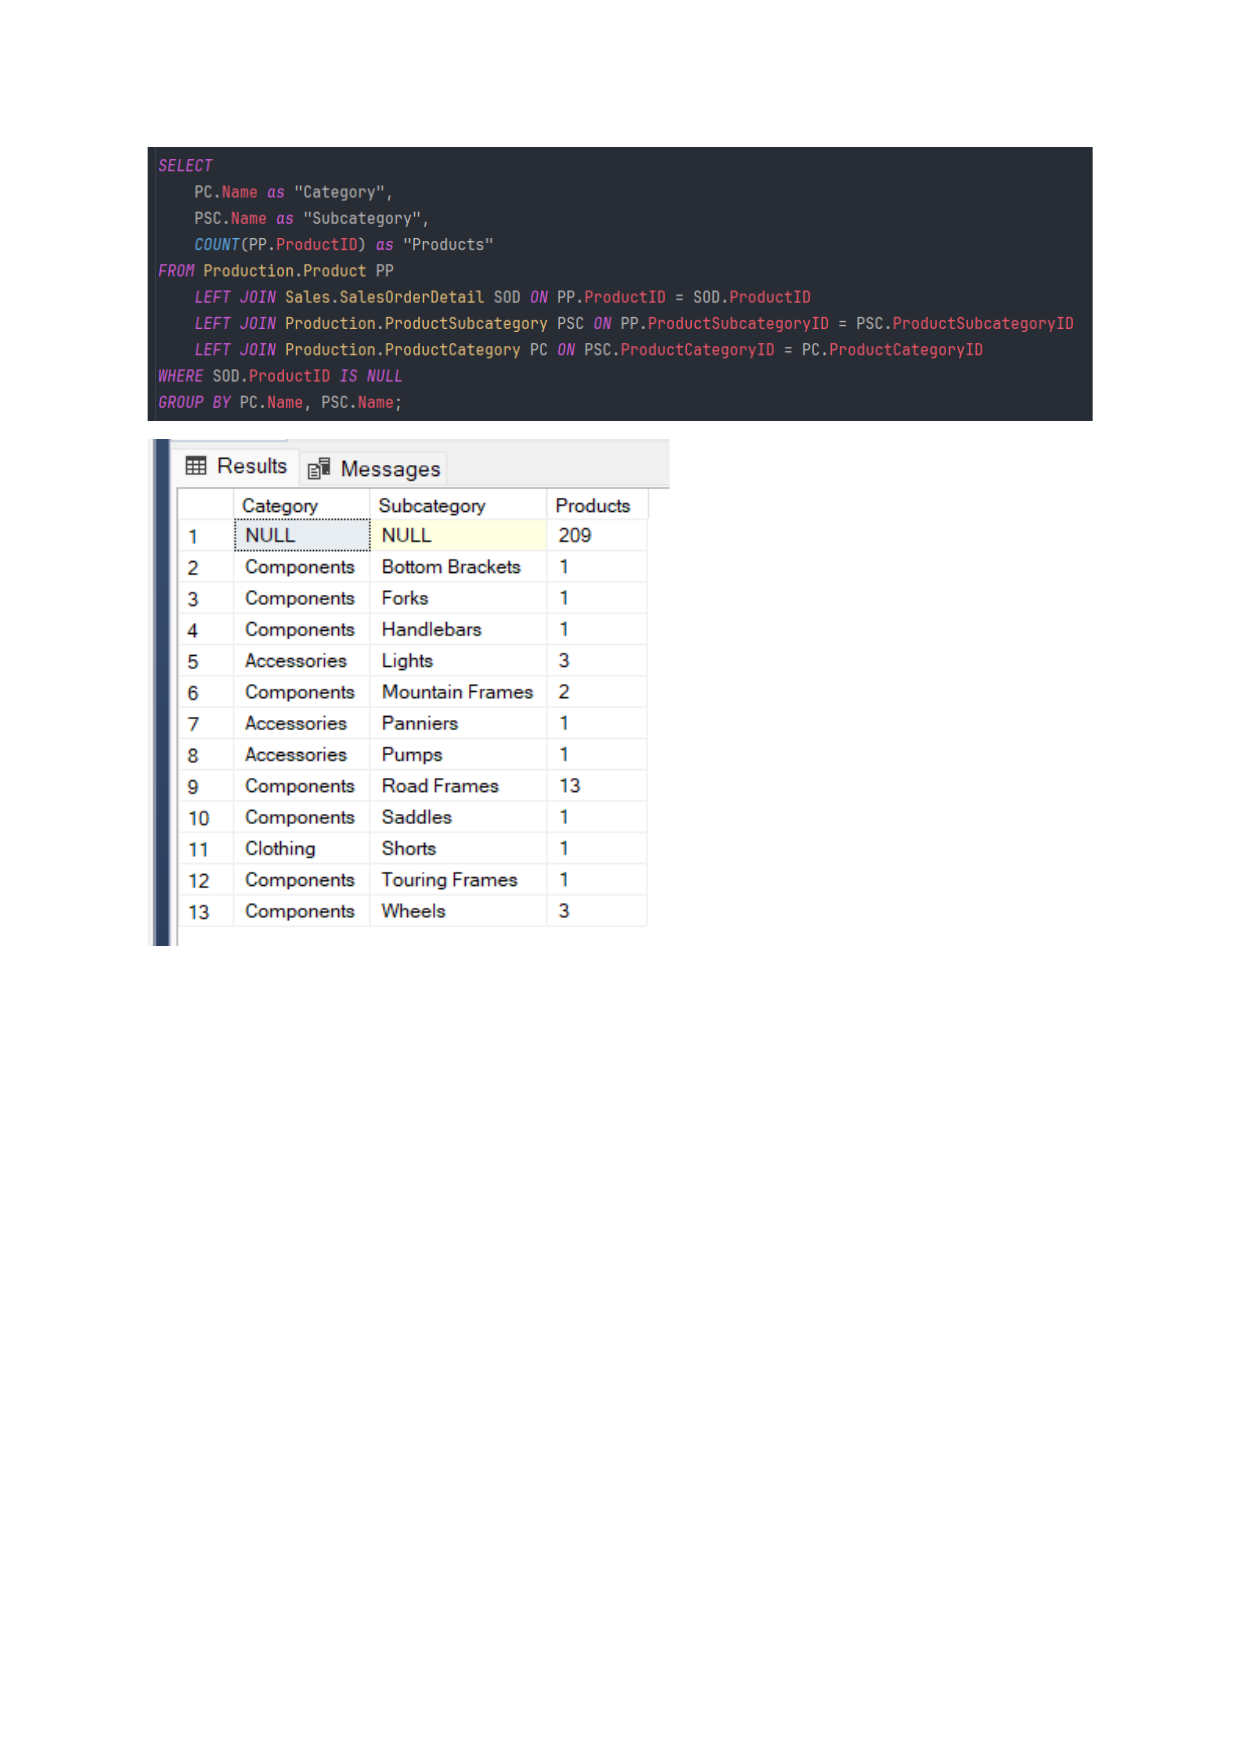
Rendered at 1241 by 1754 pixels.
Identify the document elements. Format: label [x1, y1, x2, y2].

picture [147, 439, 670, 946]
picture [147, 147, 1093, 421]
